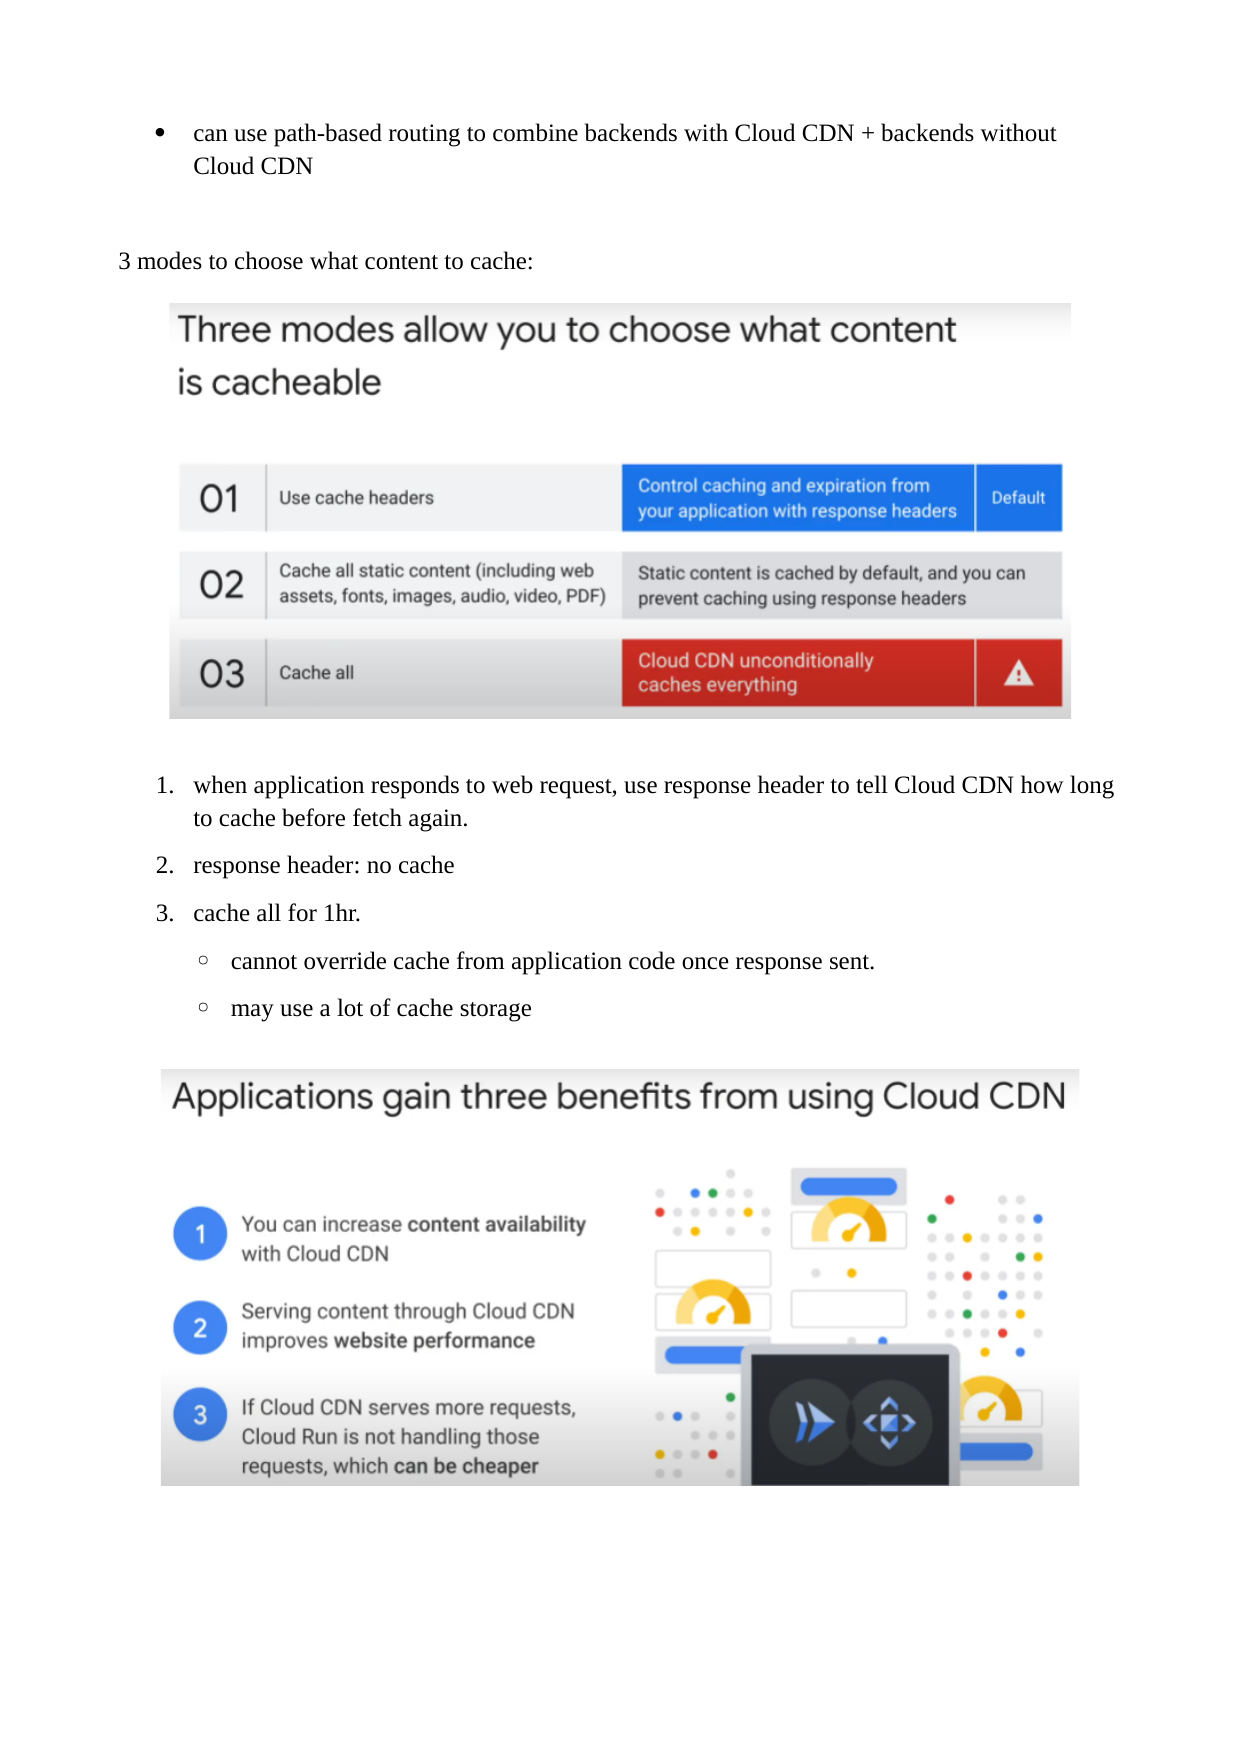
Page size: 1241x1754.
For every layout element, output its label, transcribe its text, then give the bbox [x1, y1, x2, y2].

list can use path-based routing to combine backends with Cloud CDN + backends without Cloud CDN [156, 118, 1122, 180]
list cannot override cache from application code once response sent. [193, 946, 1122, 974]
list cache all for 1hr. [156, 898, 1122, 927]
list response header: no cache [156, 851, 1122, 879]
picture [169, 303, 1072, 719]
text 3 modes to choose what content to cache: [118, 246, 1122, 275]
list when application responds to web request, use response header to tell Cloud CDN how long to cache before fetch again. [156, 770, 1122, 832]
picture [160, 1069, 1080, 1486]
list may use a lot of cache storage [193, 993, 1122, 1022]
